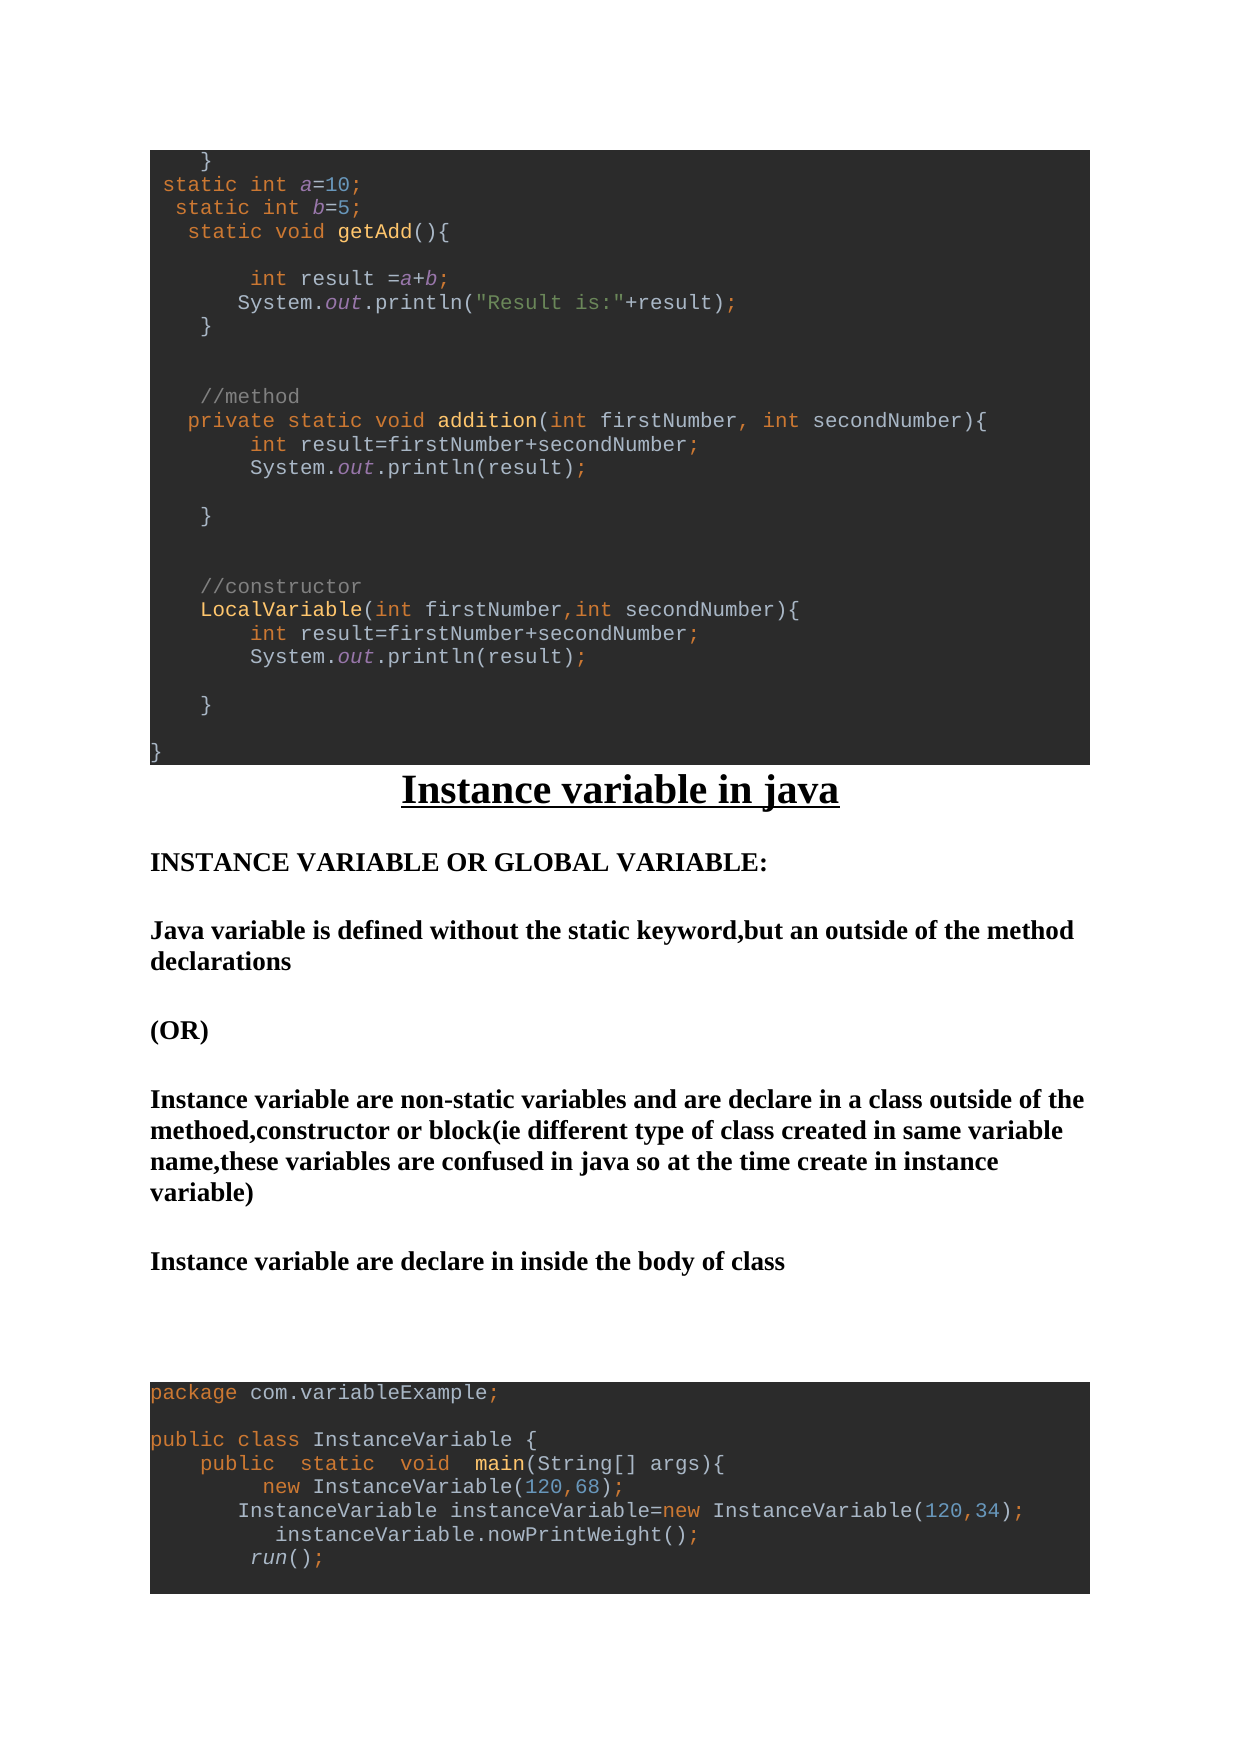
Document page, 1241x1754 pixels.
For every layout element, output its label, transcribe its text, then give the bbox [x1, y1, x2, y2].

text Instance variable are declare in inside the body of class [150, 1245, 1090, 1276]
text Instance variable in java [150, 765, 1090, 813]
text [150, 1382, 1090, 1594]
text (OR) [150, 1014, 1090, 1045]
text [150, 150, 1090, 765]
text INSTANCE VARIABLE OR GLOBAL VARIABLE: [150, 846, 1090, 877]
text Java variable is defined without the static keyword,but an outside of the method declarations [150, 914, 1090, 977]
text Instance variable are non-static variables and are declare in a class outside of the methoed,constructor or block(ie different type of class created in same variable name,these variables are confused in java so at the time create in instance variable) [150, 1083, 1090, 1207]
